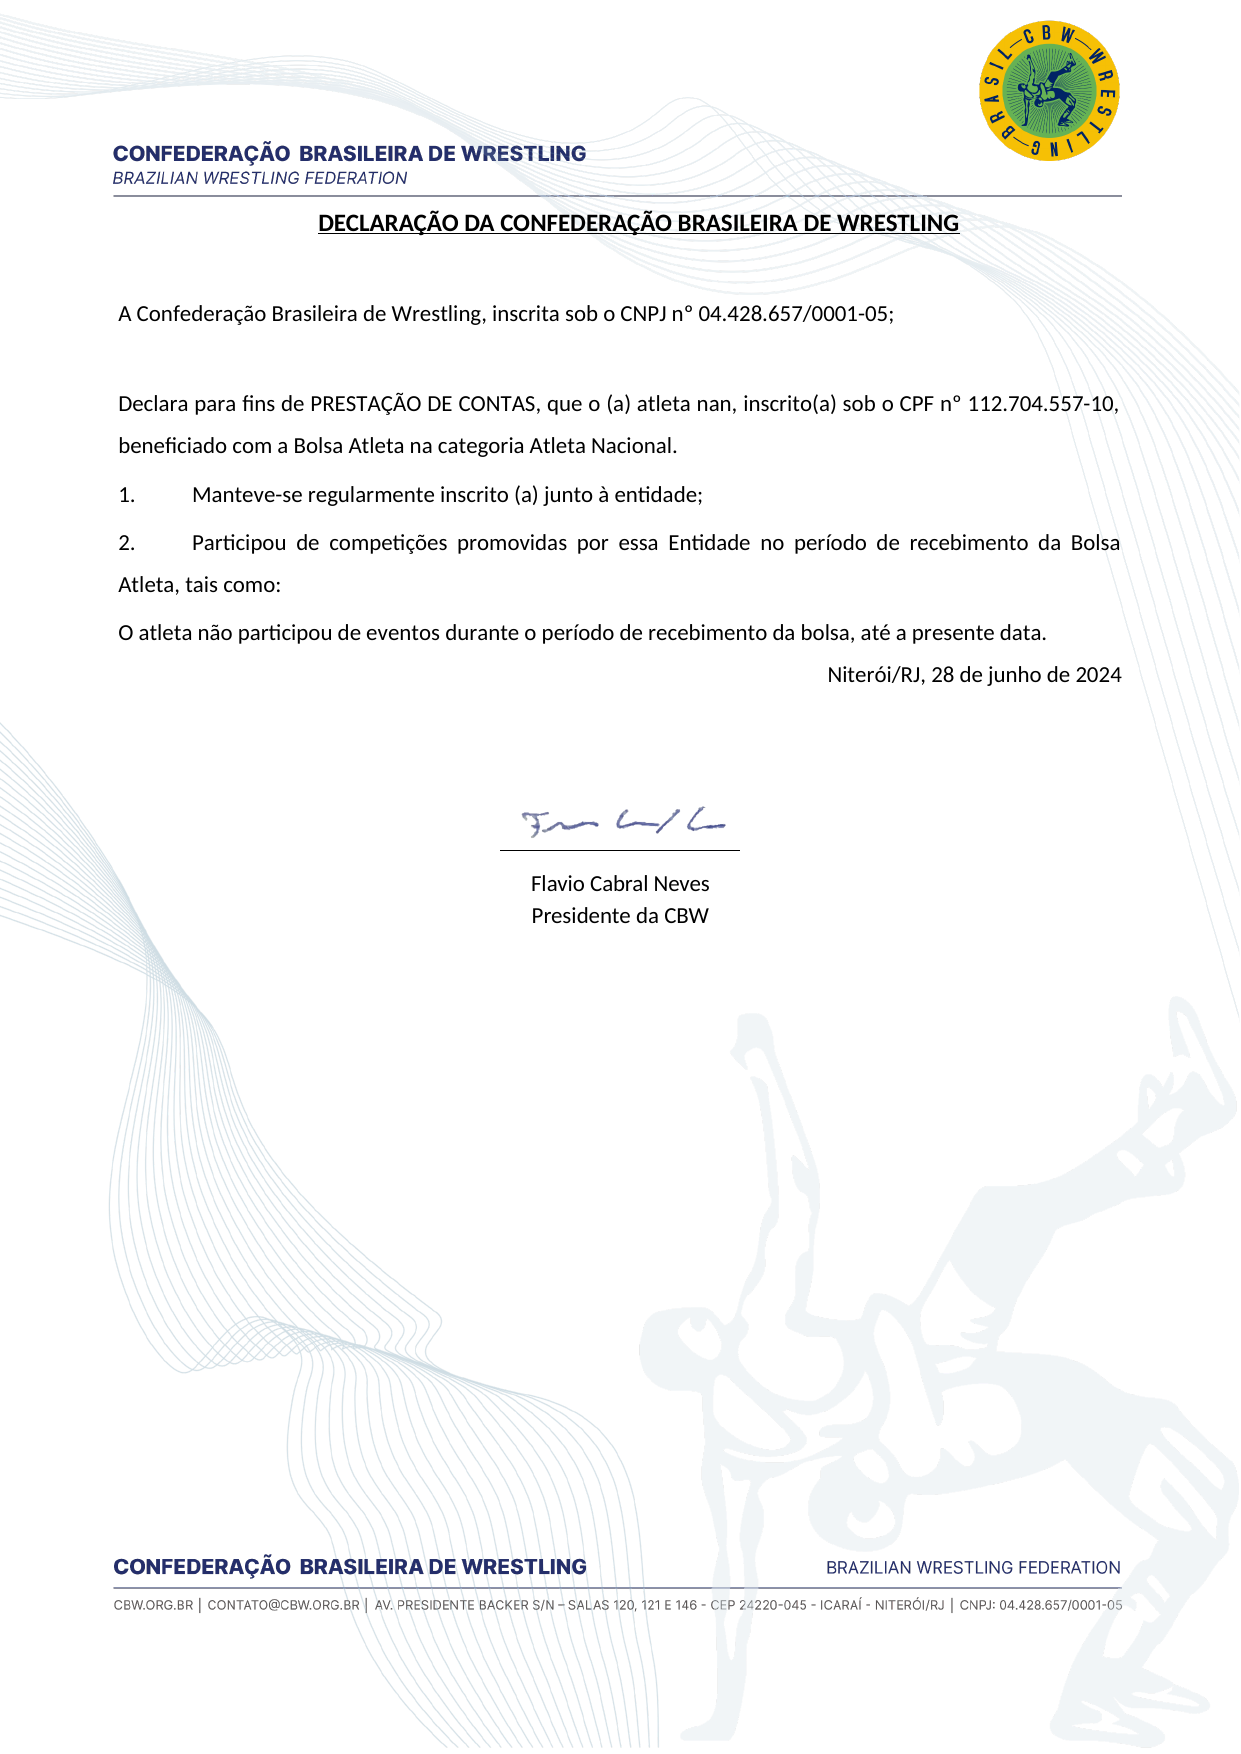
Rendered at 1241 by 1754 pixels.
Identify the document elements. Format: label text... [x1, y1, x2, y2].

text 2. Participou de competições promovidas por essa Entidade no período de recebimento da Bolsa Atleta, tais como: [118, 528, 1122, 598]
text A Confederação Brasileira de Wrestling, inscrita sob o CNPJ nº 04.428.657/0001-05; [118, 299, 1122, 327]
text Niterói/RJ, 28 de junho de 2024 [118, 660, 1122, 688]
subtitle DECLARAÇÃO DA CONFEDERAÇÃO BRASILEIRA DE WRESTLING [156, 207, 1122, 237]
text 1. Manteve-se regularmente inscrito (a) junto à entidade; [118, 480, 1122, 508]
text Declara para fins de PRESTAÇÃO DE CONTAS, que o (a) atleta nan, inscrito(a) sob o CPF nº 112.704.557-10, beneficiado com a Bolsa Atleta na categoria Atleta Nacional. [118, 389, 1122, 459]
text O atleta não participou de eventos durante o período de recebimento da bolsa, até a presente data. [118, 618, 1122, 646]
picture [0, 0, 1240, 1754]
text Flavio Cabral Neves Presidente da CBW [118, 786, 1122, 929]
